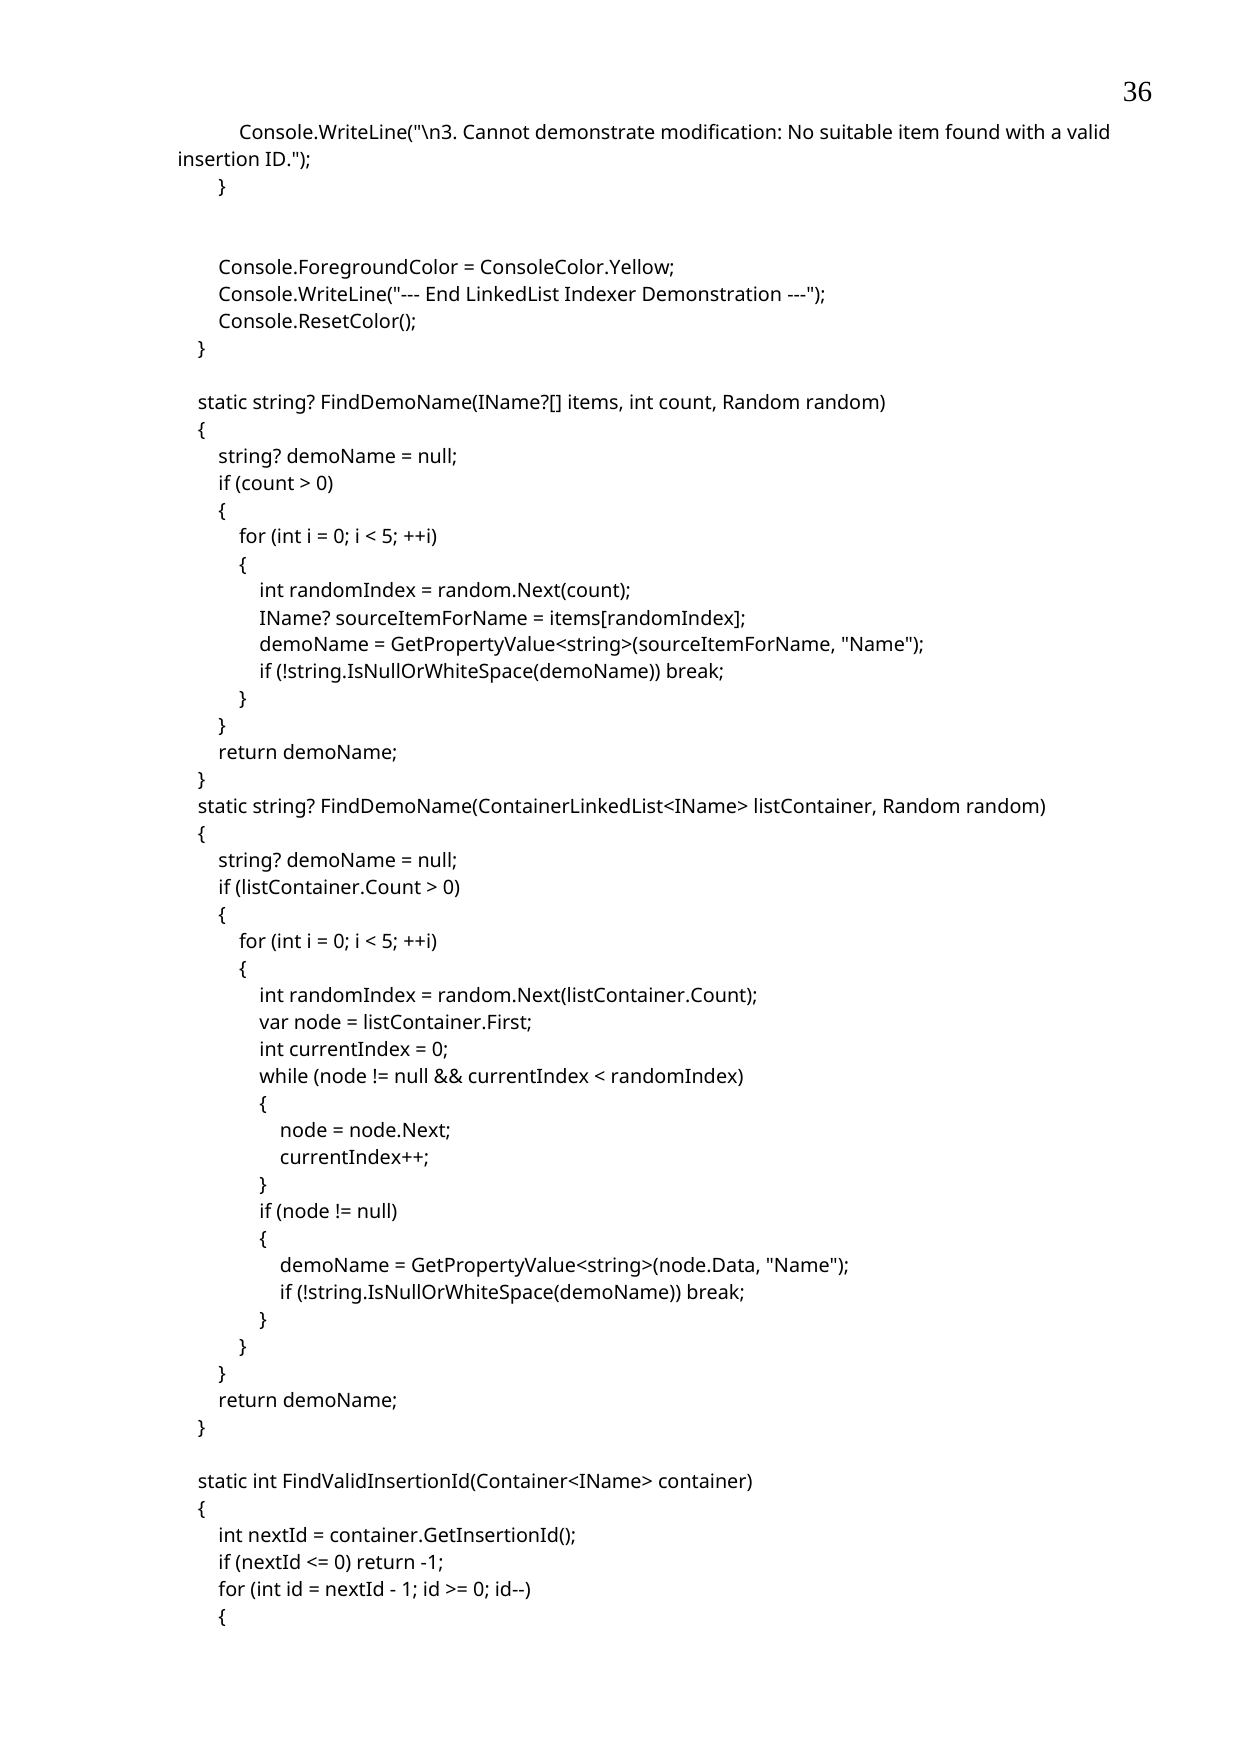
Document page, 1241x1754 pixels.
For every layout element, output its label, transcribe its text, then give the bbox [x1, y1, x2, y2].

text for (int i = 0; i < 5; ++i) [177, 523, 1152, 550]
text { [177, 954, 1152, 981]
text } [177, 685, 1152, 712]
text } [177, 172, 1152, 199]
text if (!string.IsNullOrWhiteSpace(demoName)) break; [177, 1278, 1152, 1305]
text { [177, 1089, 1152, 1116]
text { [177, 550, 1152, 577]
text static string? FindDemoName(IName?[] items, int count, Random random) [177, 388, 1152, 415]
text if (nextId <= 0) return -1; [177, 1548, 1152, 1575]
text } [177, 1305, 1152, 1332]
text { [177, 1602, 1152, 1629]
text int currentIndex = 0; [177, 1035, 1152, 1062]
text if (node != null) [177, 1197, 1152, 1224]
text int randomIndex = random.Next(count); [177, 577, 1152, 604]
text { [177, 1494, 1152, 1521]
text while (node != null && currentIndex < randomIndex) [177, 1062, 1152, 1089]
text Console.WriteLine("\n3. Cannot demonstrate modification: No suitable item found with a valid insertion ID."); [177, 118, 1152, 172]
text int randomIndex = random.Next(listContainer.Count); [177, 981, 1152, 1008]
text static int FindValidInsertionId(Container<IName> container) [177, 1467, 1152, 1494]
text for (int id = nextId - 1; id >= 0; id--) [177, 1575, 1152, 1602]
text string? demoName = null; [177, 442, 1152, 469]
text return demoName; [177, 1386, 1152, 1413]
text currentIndex++; [177, 1143, 1152, 1170]
text if (listContainer.Count > 0) [177, 873, 1152, 901]
text demoName = GetPropertyValue<string>(sourceItemForName, "Name"); [177, 631, 1152, 658]
text } [177, 712, 1152, 739]
text static string? FindDemoName(ContainerLinkedList<IName> listContainer, Random random) [177, 793, 1152, 819]
text Console.ForegroundColor = ConsoleColor.Yellow; [177, 253, 1152, 280]
text demoName = GetPropertyValue<string>(node.Data, "Name"); [177, 1251, 1152, 1278]
text } [177, 1413, 1152, 1440]
text { [177, 415, 1152, 442]
text Console.ResetColor(); [177, 307, 1152, 334]
text var node = listContainer.First; [177, 1008, 1152, 1035]
text } [177, 766, 1152, 793]
text return demoName; [177, 739, 1152, 766]
text { [177, 1224, 1152, 1251]
text IName? sourceItemForName = items[randomIndex]; [177, 604, 1152, 631]
text int nextId = container.GetInsertionId(); [177, 1521, 1152, 1548]
text if (!string.IsNullOrWhiteSpace(demoName)) break; [177, 658, 1152, 685]
text } [177, 334, 1152, 361]
text if (count > 0) [177, 469, 1152, 496]
text } [177, 1359, 1152, 1386]
text for (int i = 0; i < 5; ++i) [177, 927, 1152, 954]
text Console.WriteLine("--- End LinkedList Indexer Demonstration ---"); [177, 280, 1152, 307]
text { [177, 901, 1152, 927]
text node = node.Next; [177, 1116, 1152, 1143]
text { [177, 496, 1152, 523]
text { [177, 819, 1152, 847]
text } [177, 1170, 1152, 1197]
text } [177, 1332, 1152, 1359]
text string? demoName = null; [177, 847, 1152, 873]
